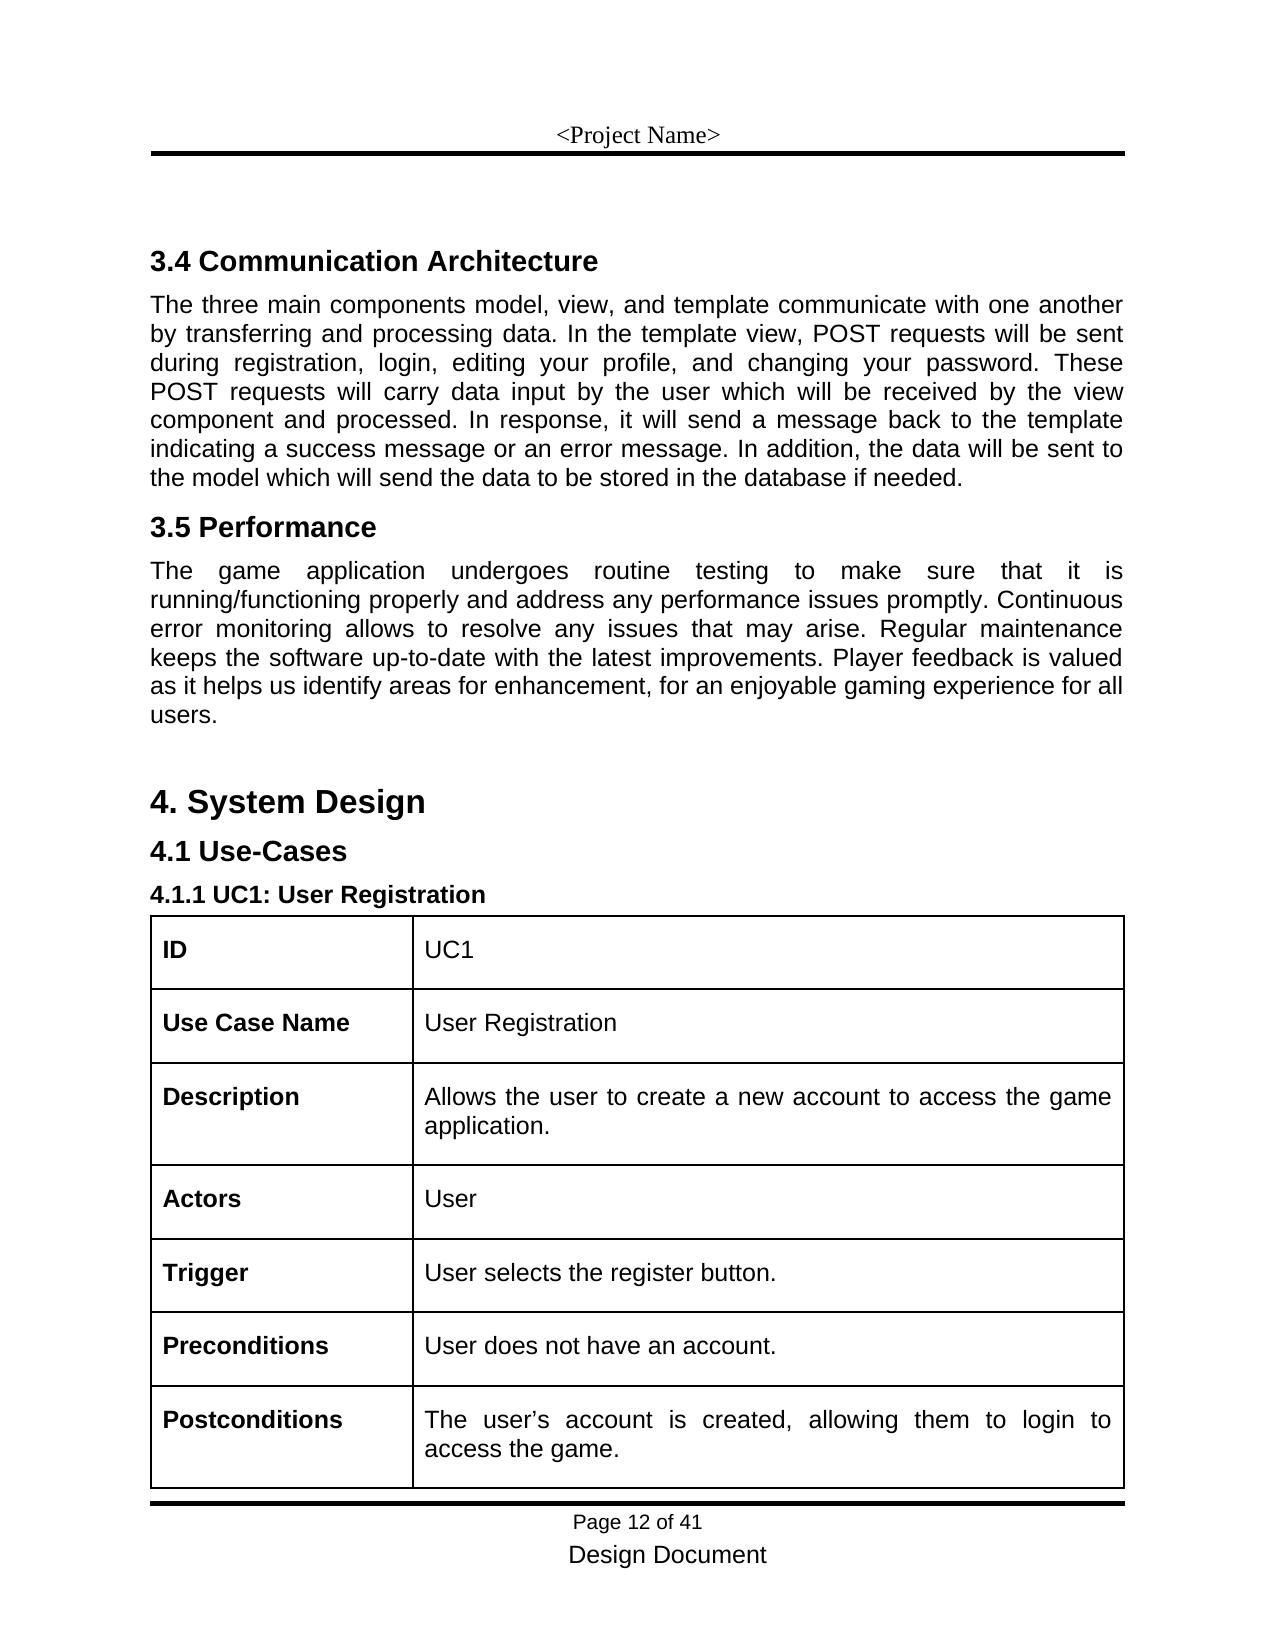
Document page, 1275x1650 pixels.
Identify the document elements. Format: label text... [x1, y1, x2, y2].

table_cell Postconditions [152, 1387, 412, 1487]
table_header ID [152, 917, 412, 988]
table_cell User Registration [414, 990, 1123, 1062]
subtitle 4.1.1 UC1: User Registration [150, 879, 1125, 908]
table_header UC1 [414, 917, 1123, 988]
subtitle 4.1 Use-Cases [150, 833, 1125, 867]
table_cell Actors [152, 1166, 412, 1237]
table_cell User does not have an account. [414, 1313, 1123, 1384]
text The three main components model, view, and template communicate with one another by transferring and processing data. In the template view, POST requests will be sent during registration, login, editing your profile, and changing your password. These POST requests will carry data input by the user which will be received by the view component and processed. In response, it will send a message back to the template indicating a success message or an error message. In addition, the data will be sent to the model which will send the data to be stored in the database if needed. [150, 290, 1125, 492]
table_cell Use Case Name [152, 990, 412, 1062]
table_cell Description [152, 1064, 412, 1164]
table_cell User [414, 1166, 1123, 1237]
table_cell Allows the user to create a new account to access the game application. [414, 1064, 1123, 1164]
table_cell Preconditions [152, 1313, 412, 1384]
table_cell The user’s account is created, allowing them to login to access the game. [414, 1387, 1123, 1487]
subtitle 3.5 Performance [150, 510, 1125, 544]
table_cell User selects the register button. [414, 1240, 1123, 1311]
table_cell Trigger [152, 1240, 412, 1311]
subtitle 4. System Design [150, 783, 1125, 821]
text The game application undergoes routine testing to make sure that it is running/functioning properly and address any performance issues promptly. Continuous error monitoring allows to resolve any issues that may arise. Regular maintenance keeps the software up-to-date with the latest improvements. Player feedback is valued as it helps us identify areas for enhancement, for an enjoyable gaming experience for all users. [150, 556, 1125, 729]
subtitle 3.4 Communication Architecture [150, 244, 1125, 278]
